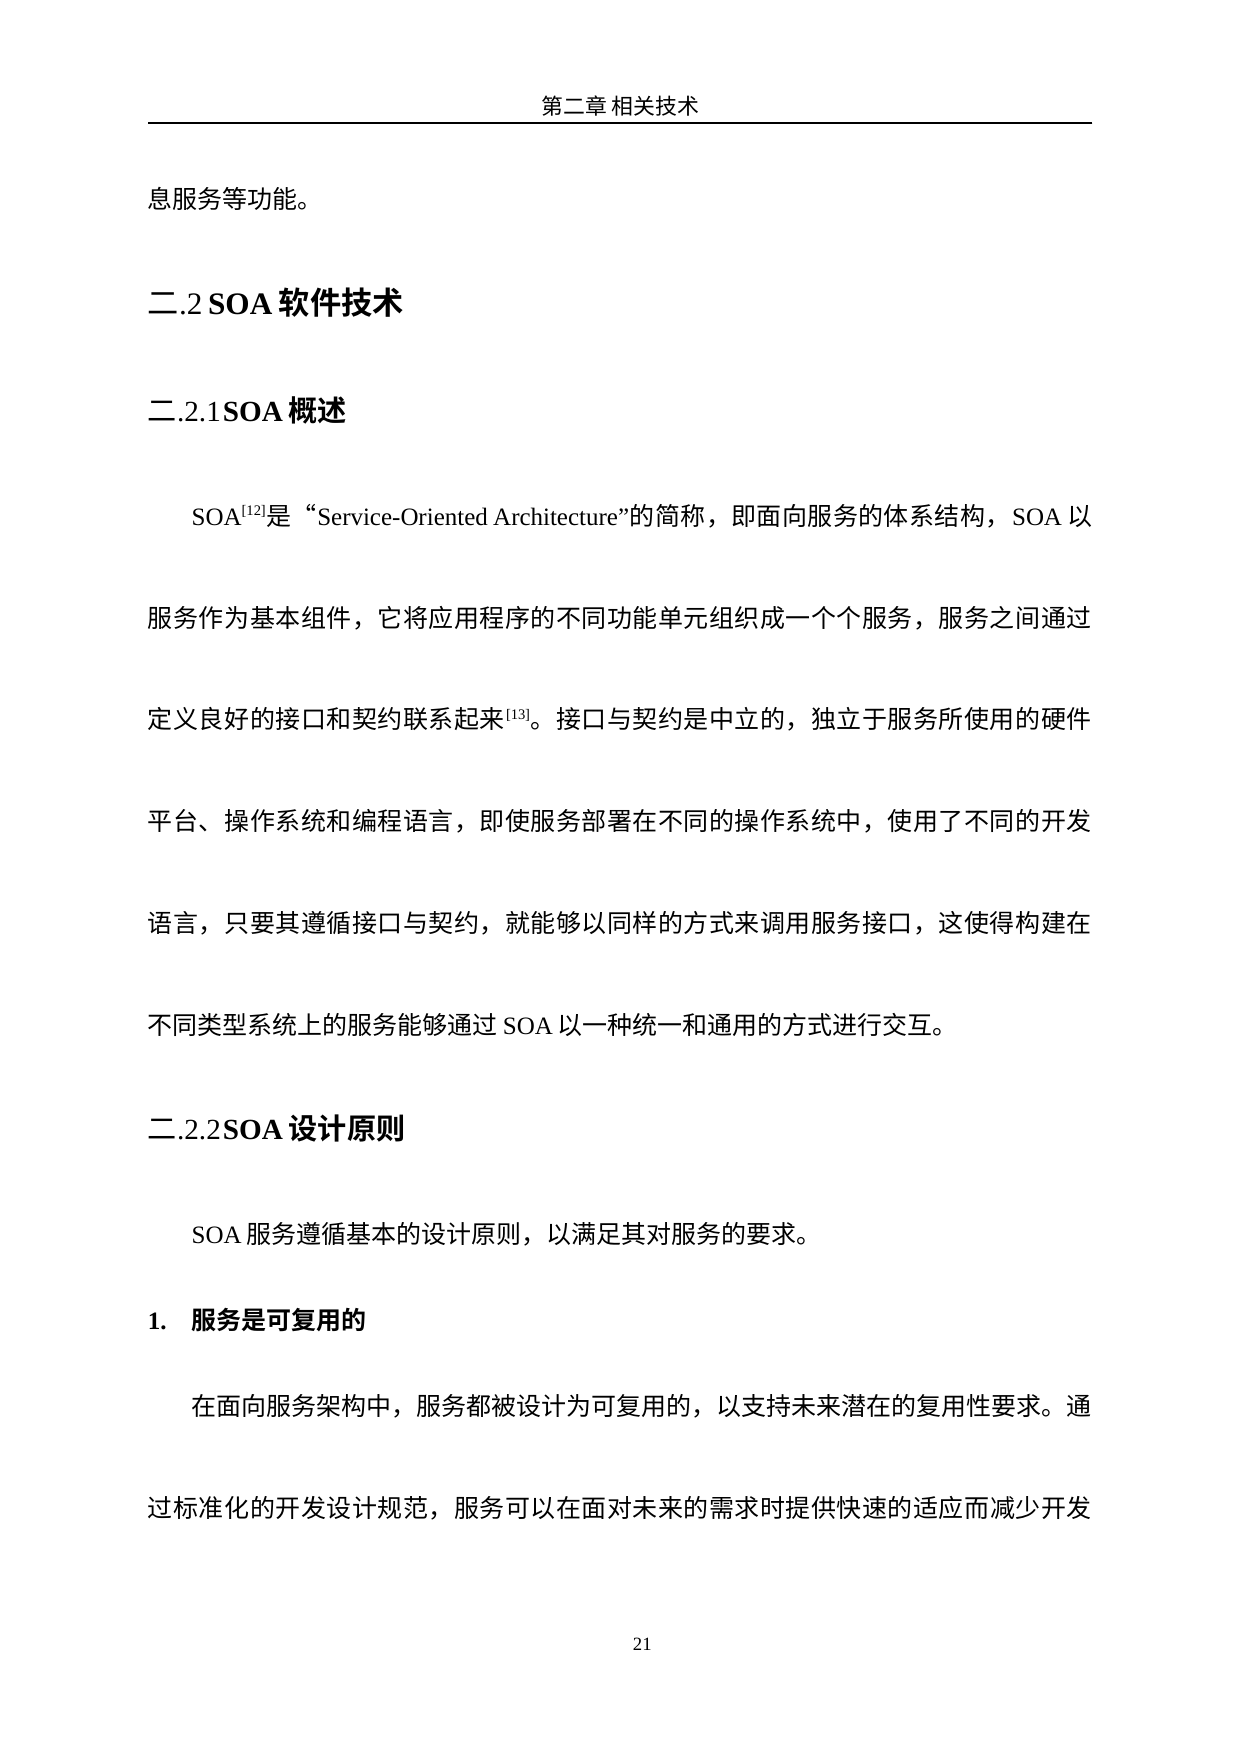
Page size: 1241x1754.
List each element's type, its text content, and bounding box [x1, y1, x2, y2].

text SOA服务遵循基本的设计原则，以满足其对服务的要求。 [148, 1199, 1092, 1267]
list 服务是可复用的 [148, 1285, 1092, 1353]
subtitle SOA软件技术 [148, 267, 1092, 335]
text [148, 1371, 1092, 1541]
subtitle SOA设计原则 [148, 1093, 1092, 1161]
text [148, 164, 1092, 232]
subtitle SOA概述 [148, 374, 1092, 442]
